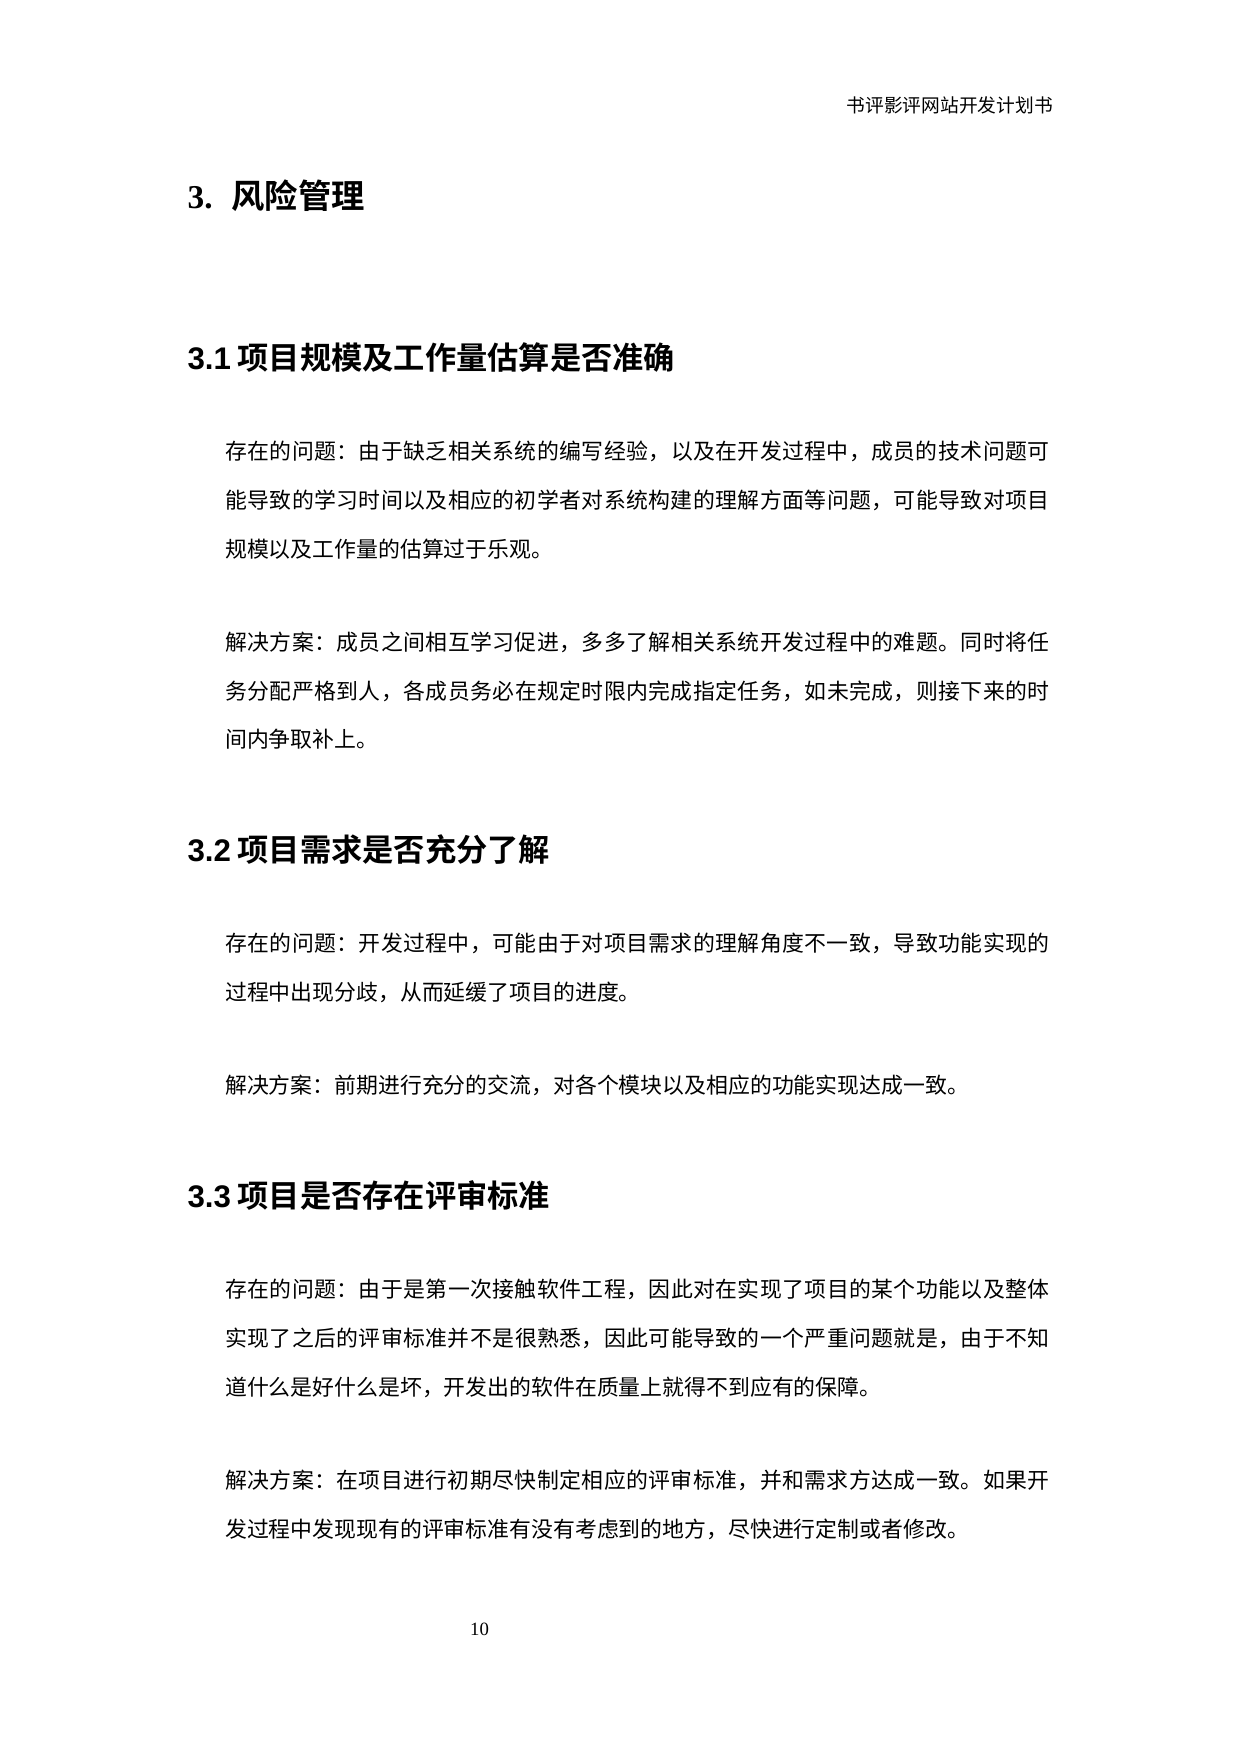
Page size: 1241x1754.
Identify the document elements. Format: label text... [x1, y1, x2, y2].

text 解决方案：前期进行充分的交流，对各个模块以及相应的功能实现达成一致。 [225, 1068, 1053, 1100]
text 存在的问题：由于是第一次接触软件工程，因此对在实现了项目的某个功能以及整体实现了之后的评审标准并不是很熟悉，因此可能导致的一个严重问题就是，由于不知道什么是好什么是坏，开发出的软件在质量上就得不到应有的保障。 [225, 1272, 1053, 1402]
subtitle 3.2项目需求是否充分了解 [187, 816, 1053, 881]
subtitle 3.3项目是否存在评审标准 [187, 1161, 1053, 1226]
text 解决方案：成员之间相互学习促进，多多了解相关系统开发过程中的难题。同时将任务分配严格到人，各成员务必在规定时限内完成指定任务，如未完成，则接下来的时间内争取补上。 [225, 624, 1053, 754]
subtitle 3.1项目规模及工作量估算是否准确 [187, 323, 1053, 388]
text 解决方案：在项目进行初期尽快制定相应的评审标准，并和需求方达成一致。如果开发过程中发现现有的评审标准有没有考虑到的地方，尽快进行定制或者修改。 [225, 1462, 1053, 1544]
text 存在的问题：开发过程中，可能由于对项目需求的理解角度不一致，导致功能实现的过程中出现分歧，从而延缓了项目的进度。 [225, 926, 1053, 1007]
subtitle 风险管理 [187, 162, 1053, 227]
text 存在的问题：由于缺乏相关系统的编写经验，以及在开发过程中，成员的技术问题可能导致的学习时间以及相应的初学者对系统构建的理解方面等问题，可能导致对项目规模以及工作量的估算过于乐观。 [225, 434, 1053, 564]
